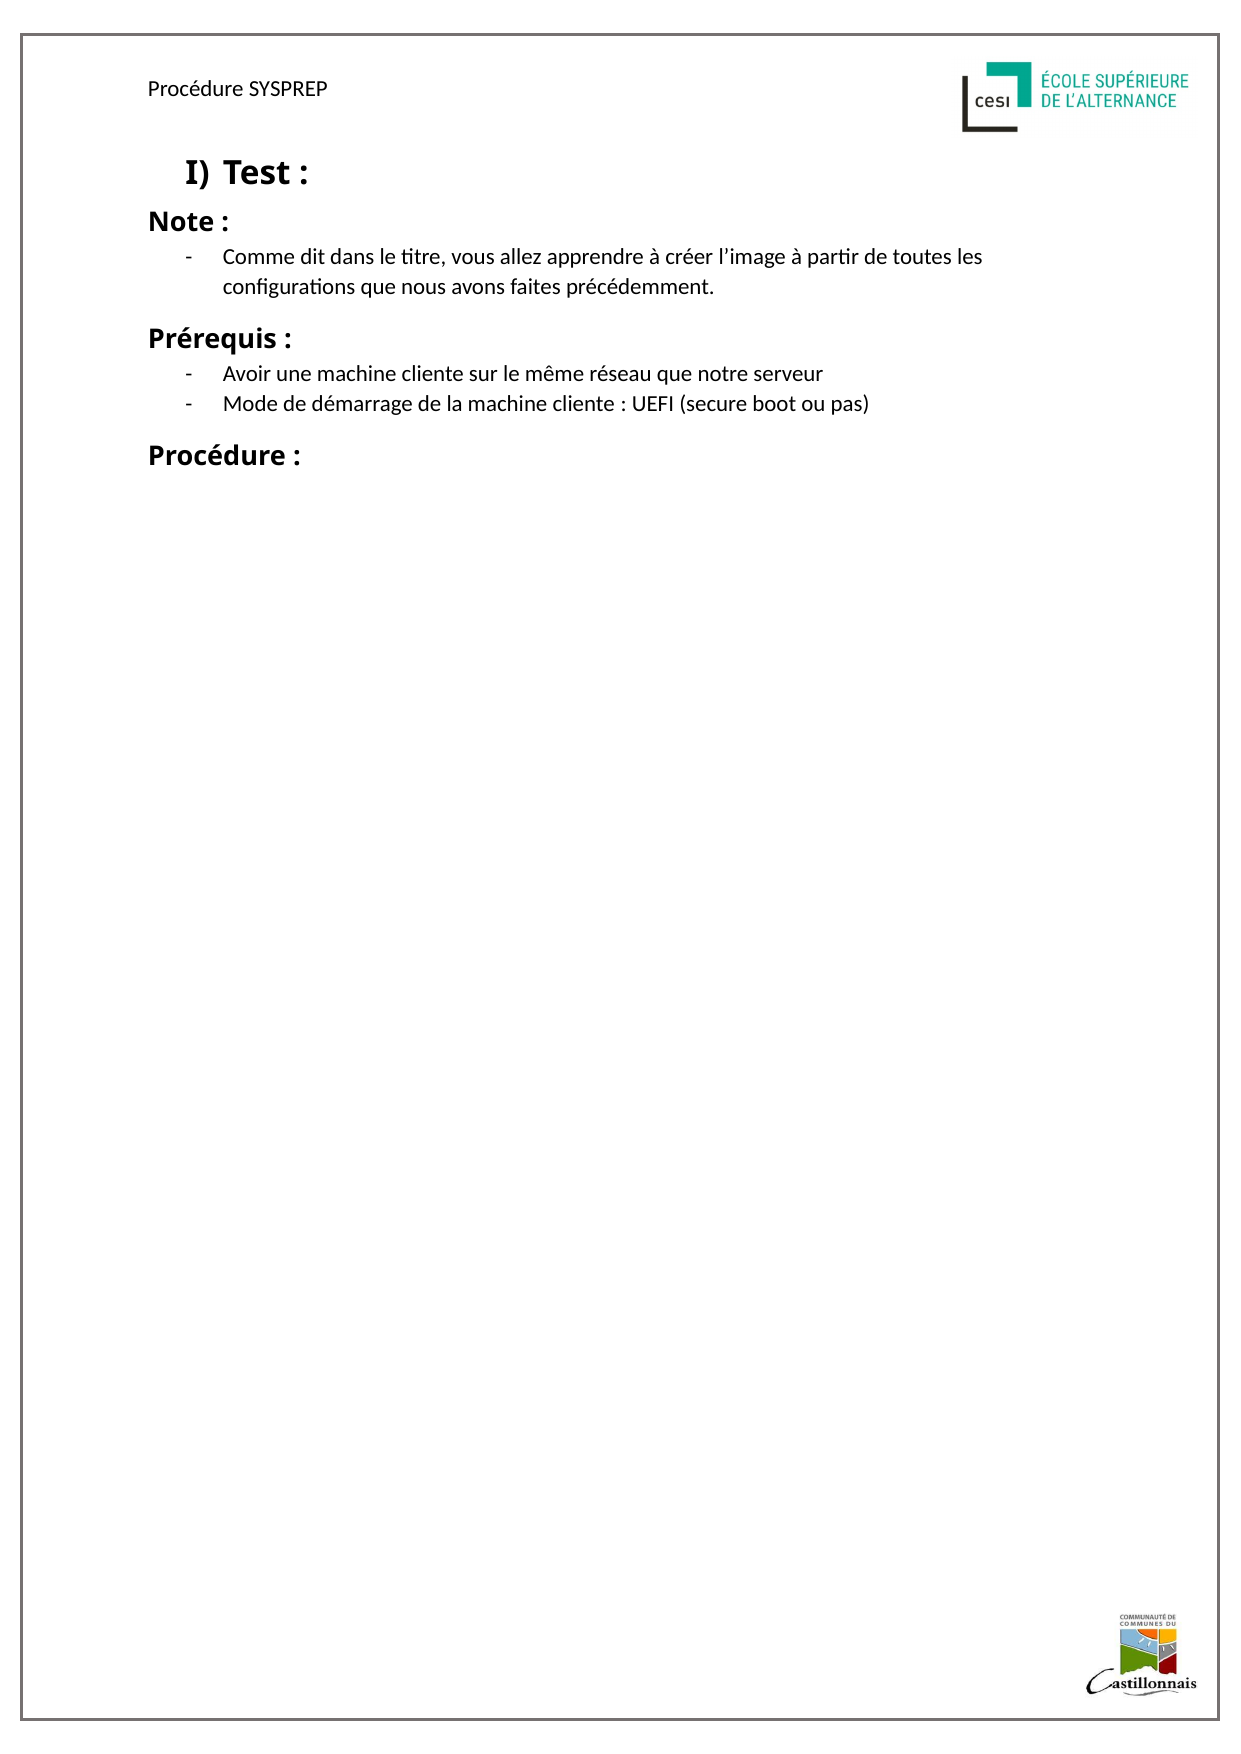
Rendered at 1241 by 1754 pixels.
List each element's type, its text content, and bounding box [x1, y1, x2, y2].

subtitle Note : [148, 202, 1093, 239]
subtitle Procédure : [148, 436, 1093, 473]
subtitle Test : [185, 149, 1093, 194]
list Comme dit dans le titre, vous allez apprendre à créer l’image à partir de toutes les configurations que nous avons faites précédemment. [185, 242, 1093, 300]
subtitle Prérequis : [148, 319, 1093, 356]
picture [1081, 1605, 1200, 1704]
list Mode de démarrage de la machine cliente : UEFI (secure boot ou pas) [185, 389, 1093, 417]
picture [951, 56, 1199, 138]
list Avoir une machine cliente sur le même réseau que notre serveur [185, 359, 1093, 387]
